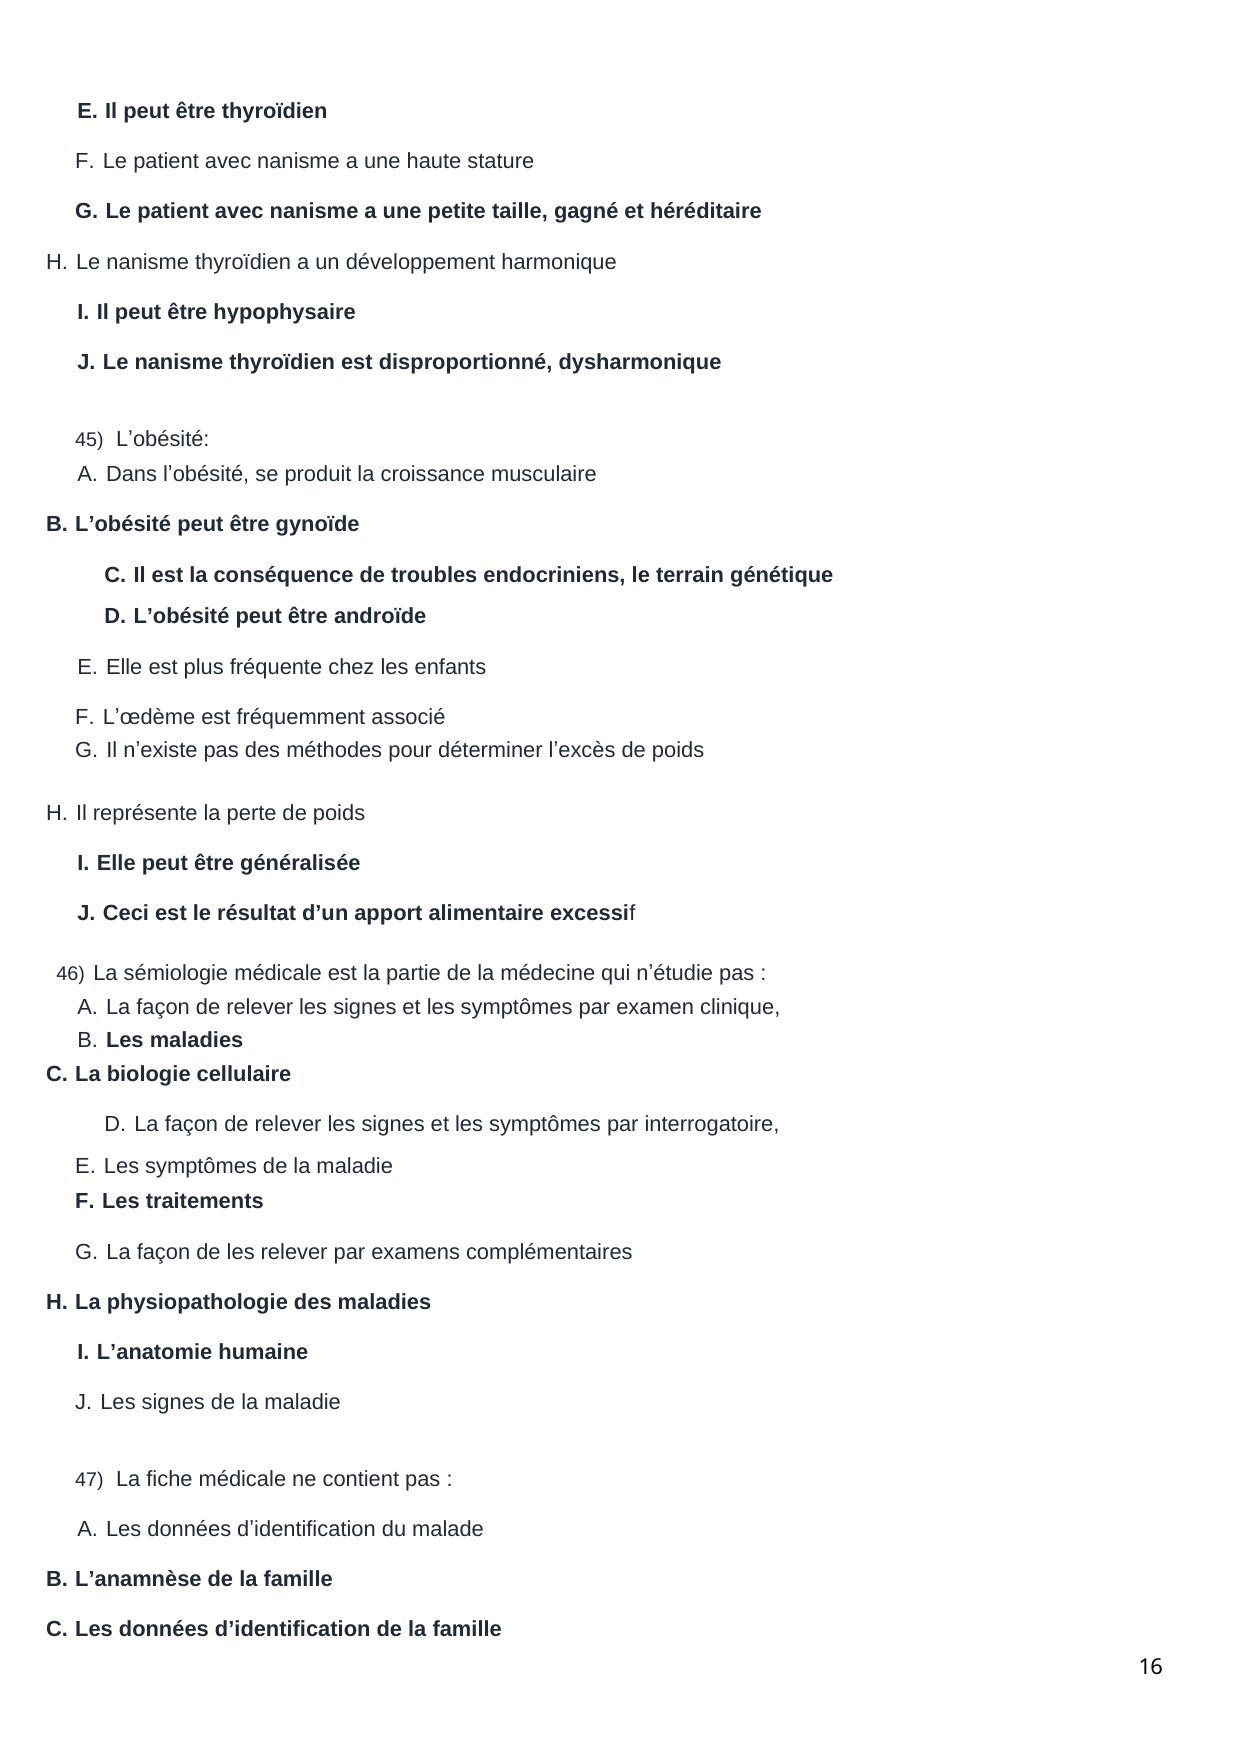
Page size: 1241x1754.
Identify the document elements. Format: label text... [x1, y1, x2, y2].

text 45) Lʼobésité: [75, 426, 1173, 451]
text 46) La sémiologie médicale est la partie de la médecine qui nʼétudie pas : [56, 960, 1173, 985]
text H. Le nanisme thyroïdien a un développement harmonique [46, 248, 1173, 274]
text J. Ceci est le résultat dʼun apport alimentaire excessif [77, 900, 1173, 925]
text B. Les maladies [77, 1027, 1173, 1052]
text F. Lʼœdème est fréquemment associé [75, 704, 1173, 729]
text D. La façon de relever les signes et les symptômes par interrogatoire, [104, 1111, 1173, 1136]
text H. La physiopathologie des maladies [46, 1289, 1173, 1314]
text J. Les signes de la maladie [75, 1389, 1173, 1414]
text A. Dans lʼobésité, se produit la croissance musculaire [77, 461, 1173, 486]
text I. Lʼanatomie humaine [77, 1339, 1173, 1364]
text E. Les symptômes de la maladie [75, 1153, 1173, 1178]
text G. Le patient avec nanisme a une petite taille, gagné et héréditaire [75, 198, 1173, 223]
text 47) La fiche médicale ne contient pas : [75, 1466, 1173, 1491]
text F. Les traitements [75, 1188, 1173, 1213]
text I. Elle peut être généralisée [77, 850, 1173, 875]
text G. La façon de les relever par examens complémentaires [75, 1238, 1173, 1264]
text C. Il est la conséquence de troubles endocriniens, le terrain génétique [104, 562, 1173, 587]
text G. Il nʼexiste pas des méthodes pour déterminer lʼexcès de poids [75, 737, 1173, 763]
text C. Les données dʼidentification de la famille [46, 1616, 1173, 1642]
text A. Les données dʼidentification du malade [77, 1516, 1173, 1541]
text C. La biologie cellulaire [46, 1061, 1173, 1086]
text D. Lʼobésité peut être androïde [104, 603, 1173, 629]
text B. Lʼanamnèse de la famille [46, 1566, 1173, 1591]
text B. Lʼobésité peut être gynoïde [46, 511, 1173, 537]
text A. La façon de relever les signes et les symptômes par examen clinique, [77, 993, 1173, 1019]
text F. Le patient avec nanisme a une haute stature [75, 148, 1173, 173]
text J. Le nanisme thyroïdien est disproportionné, dysharmonique [77, 349, 1173, 374]
text E. Elle est plus fréquente chez les enfants [77, 654, 1173, 679]
text H. Il représente la perte de poids [46, 800, 1173, 825]
text I. Il peut être hypophysaire [77, 299, 1173, 324]
text E. Il peut être thyroïdien [77, 98, 1173, 123]
